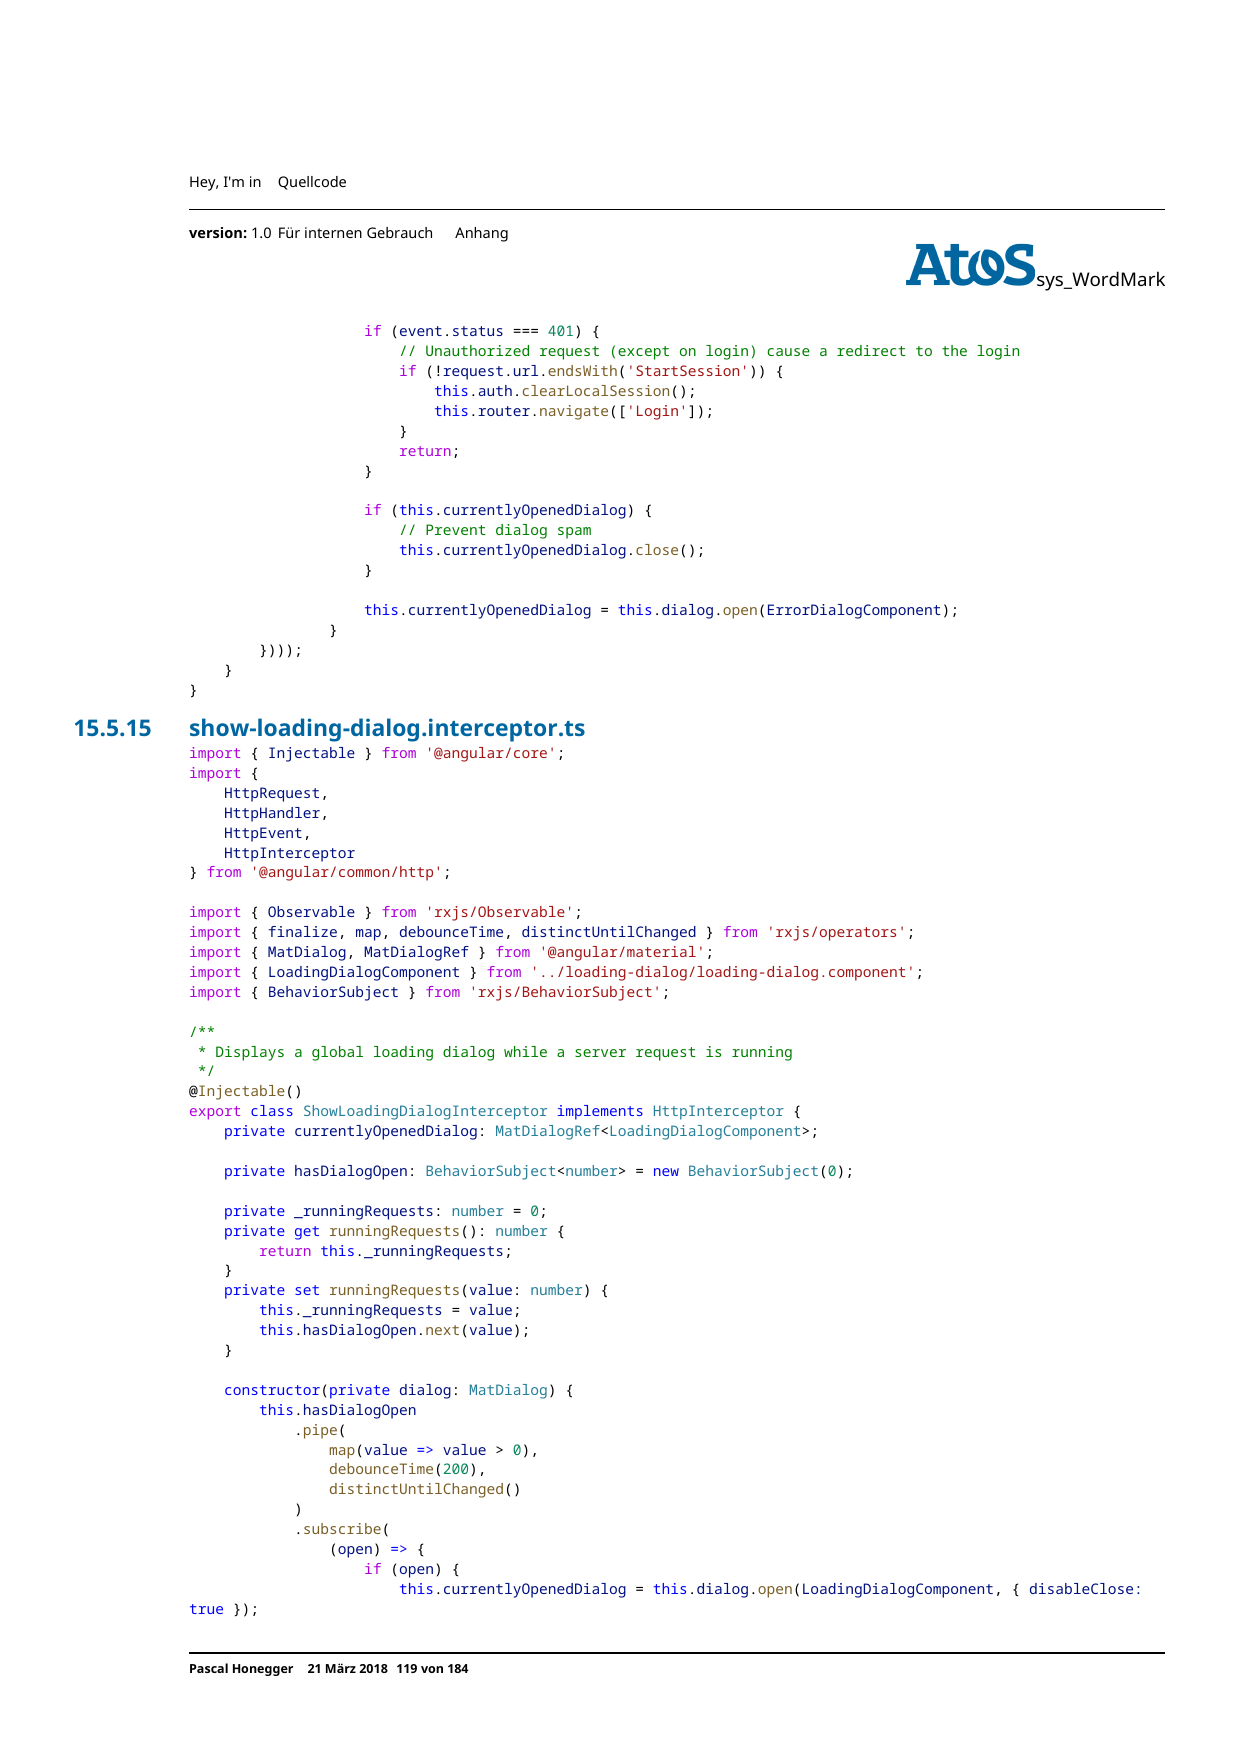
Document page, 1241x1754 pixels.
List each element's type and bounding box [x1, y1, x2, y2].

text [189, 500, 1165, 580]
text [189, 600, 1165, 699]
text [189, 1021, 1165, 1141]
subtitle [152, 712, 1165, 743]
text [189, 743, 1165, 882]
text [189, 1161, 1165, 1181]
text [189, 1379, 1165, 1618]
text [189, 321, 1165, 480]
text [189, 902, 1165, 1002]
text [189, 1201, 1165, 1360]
picture [904, 242, 1037, 287]
